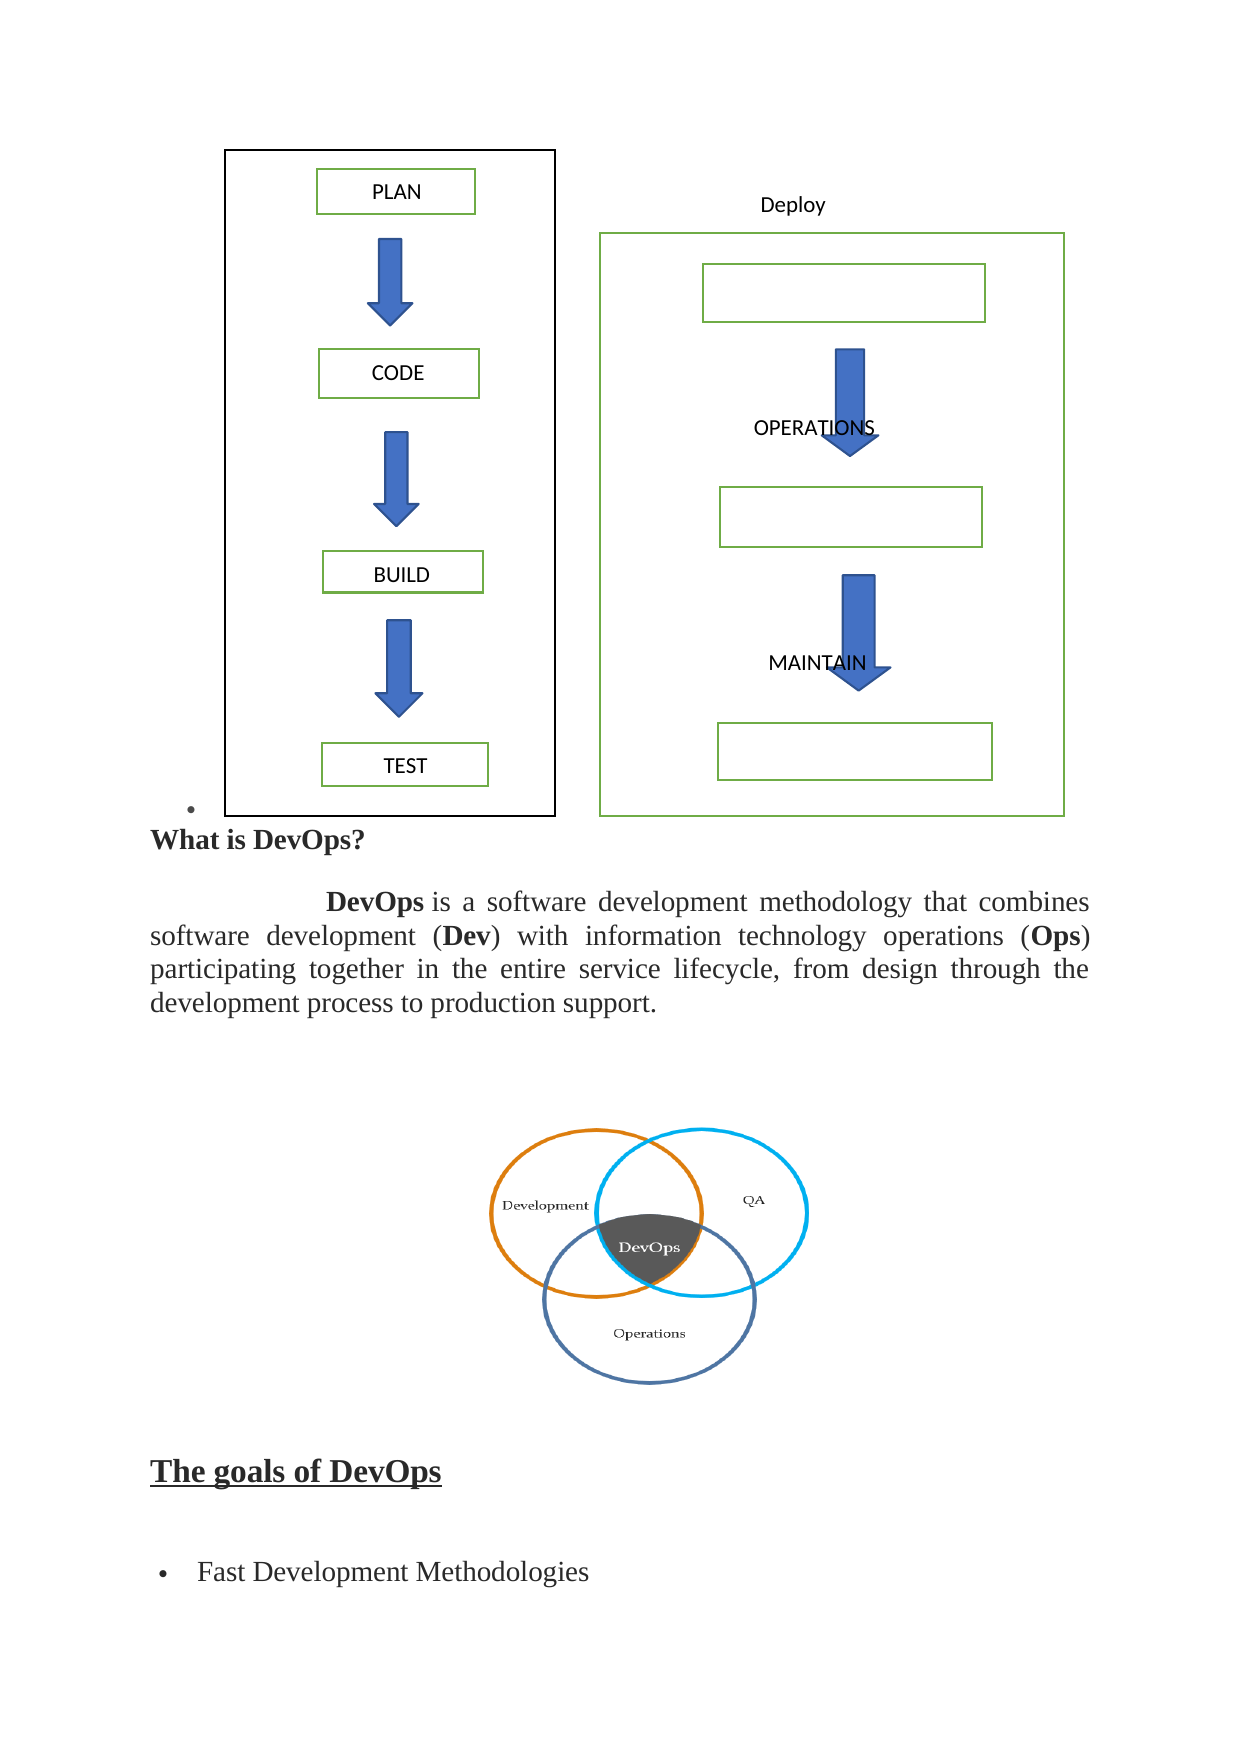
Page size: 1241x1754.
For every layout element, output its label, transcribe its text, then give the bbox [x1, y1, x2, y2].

text The goals of DevOps [150, 1440, 1090, 1490]
text What is DevOps? [150, 822, 1090, 855]
text DevOps is a software development methodology that combines software development (Dev) with information technology operations (Ops) participating together in the entire service lifecycle, from design through the development process to production support. [150, 884, 1090, 1019]
picture [485, 1122, 814, 1388]
list Fast Development Methodologies [159, 1543, 1090, 1587]
